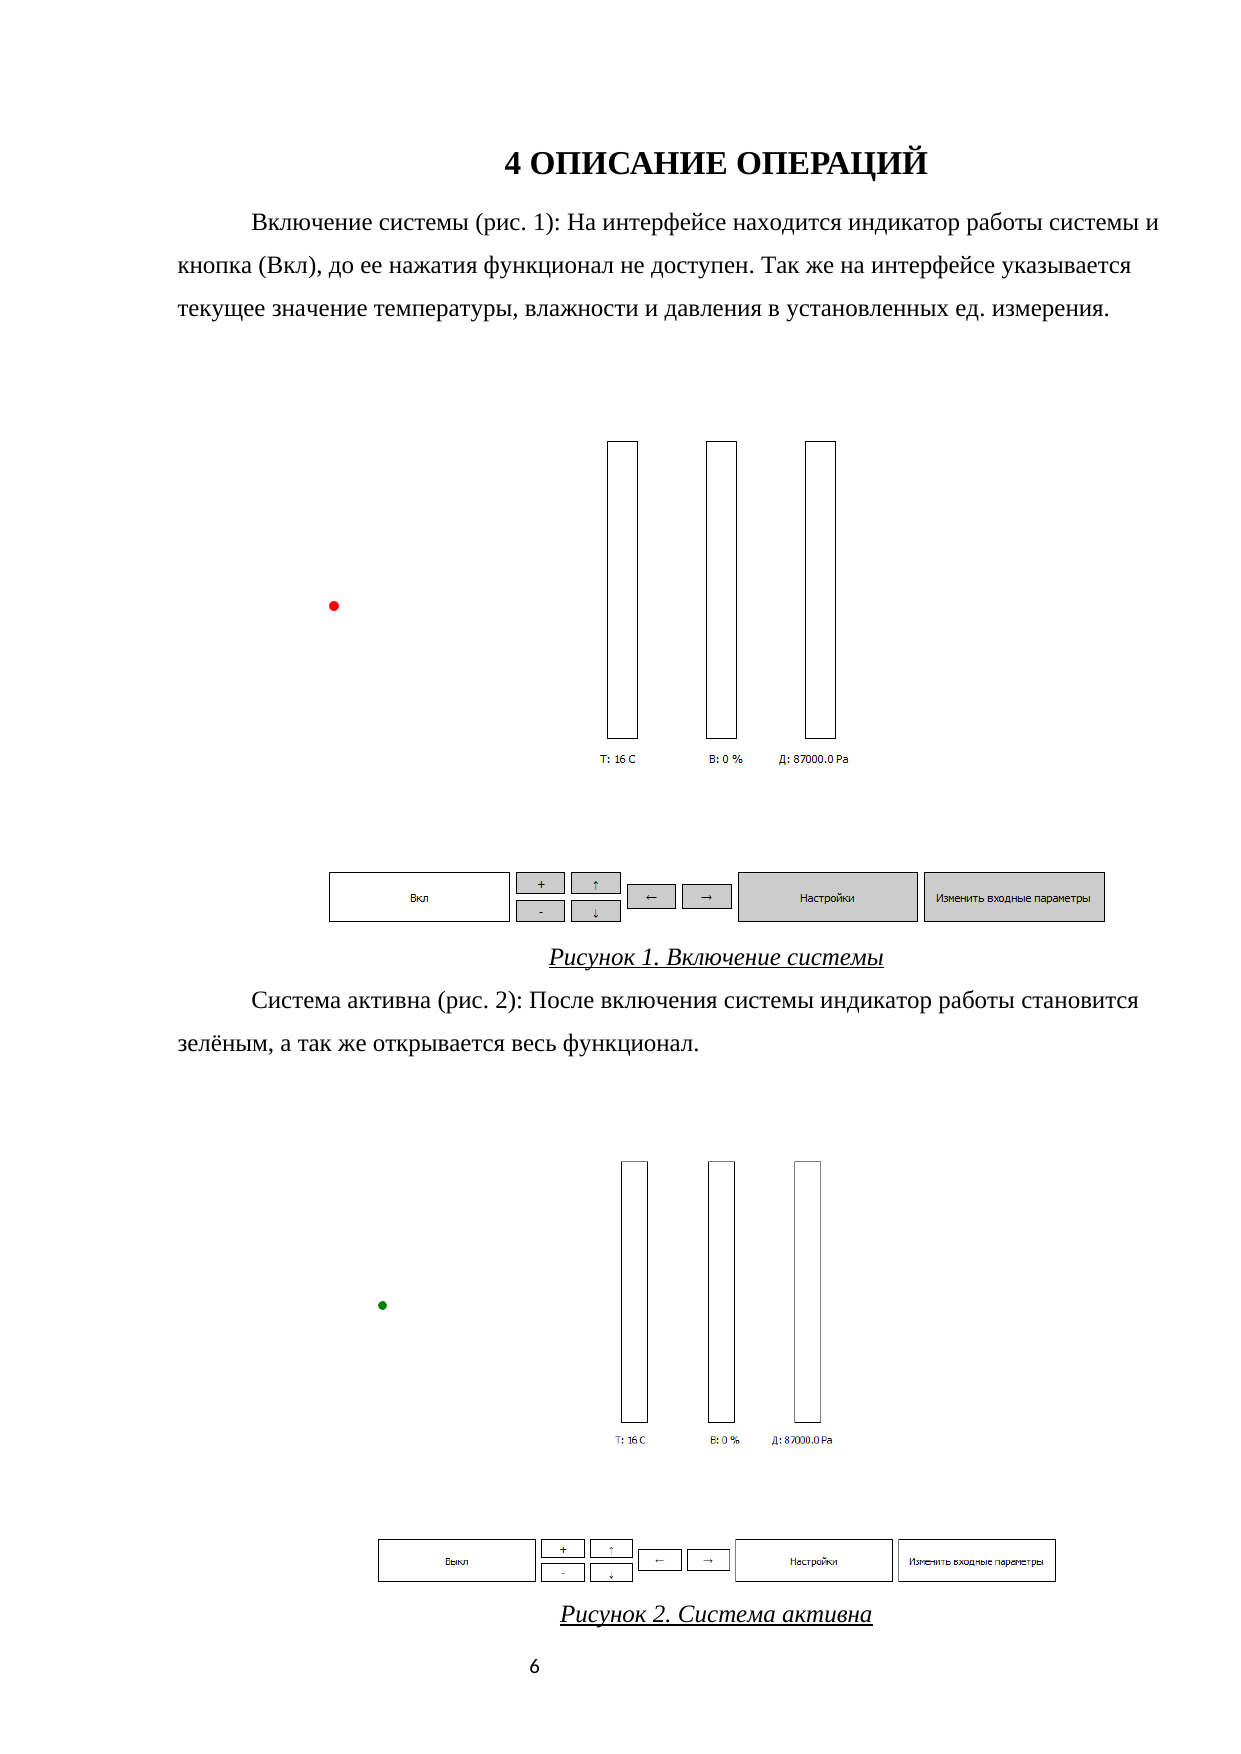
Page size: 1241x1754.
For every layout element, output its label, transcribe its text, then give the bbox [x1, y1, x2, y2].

list Рисунок 1. Включение системы [177, 942, 1181, 970]
picture [322, 336, 1111, 929]
list Включение системы (рис. 1): На интерфейсе находится индикатор работы системы и кнопка (Вкл), до ее нажатия функционал не доступен. Так же на интерфейсе указывается текущее значение температуры, влажности и давления в установленных ед. измерения. [177, 207, 1181, 322]
subtitle 4 ОПИСАНИЕ ОПЕРАЦИЙ [177, 143, 1181, 181]
list Система активна (рис. 2): После включения системы индикатор работы становится зелёным, а так же открывается весь функционал. [177, 985, 1181, 1057]
list Рисунок 2. Система активна [177, 1599, 1181, 1628]
picture [371, 1071, 1061, 1587]
